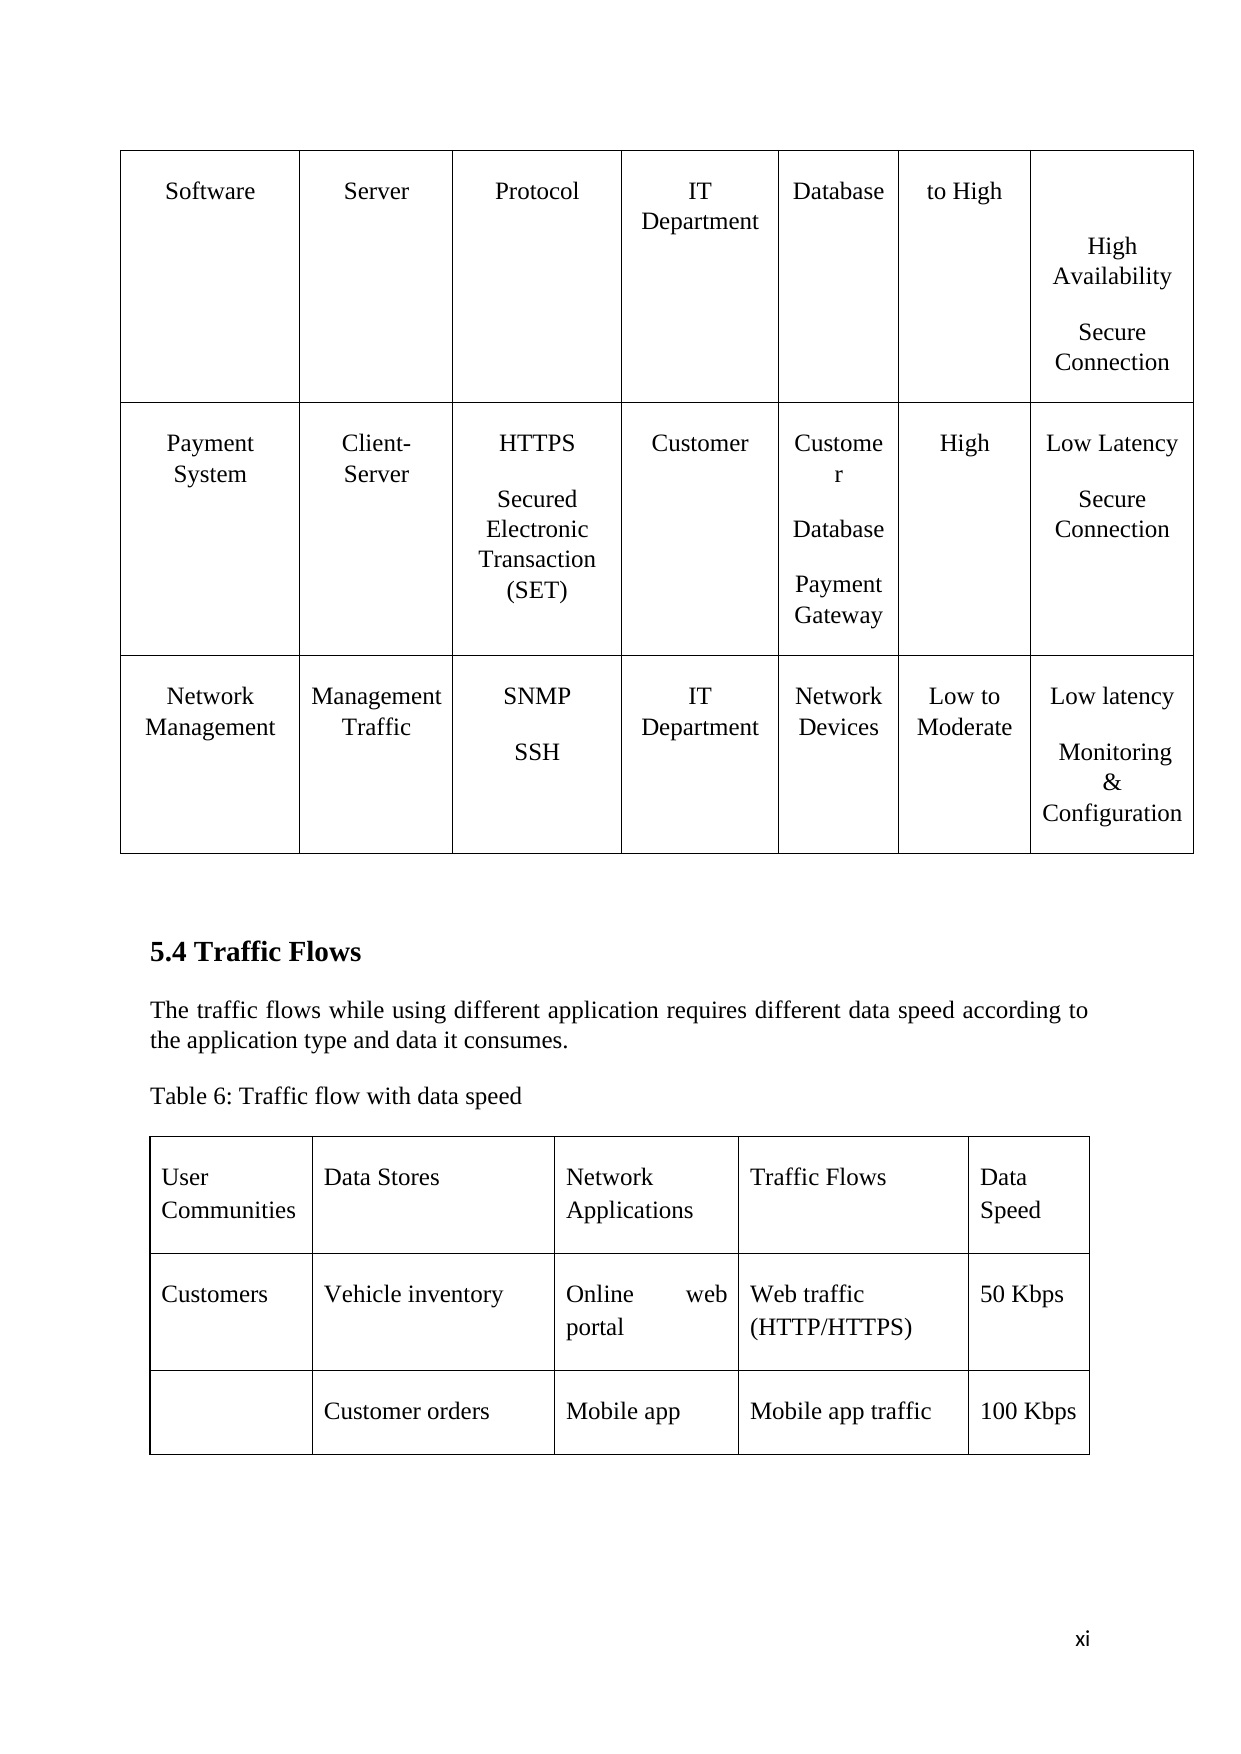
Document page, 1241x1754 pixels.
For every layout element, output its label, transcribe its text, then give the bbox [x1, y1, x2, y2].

table_header Data Stores [313, 1137, 554, 1253]
table_cell Software Database [779, 151, 898, 402]
table_cell Client-Server [300, 403, 452, 655]
table_cell HTTPS Secured Electronic Transaction (SET) [453, 403, 621, 655]
table_cell Mobile app [555, 1371, 738, 1454]
text The traffic flows while using different application requires different data speed according to the application type and data it consumes. [150, 995, 1090, 1054]
table_cell Staff IT Department [622, 151, 778, 402]
table_cell Customers [151, 1254, 312, 1370]
table_cell Customer Database Payment Gateway [779, 403, 898, 655]
table_cell SNMP SSH [453, 656, 621, 853]
table_cell 50 Kbps [969, 1254, 1089, 1370]
table_cell Network Management [121, 656, 299, 853]
table_cell Moderate to High [899, 151, 1030, 402]
text Table 6: Traffic flow with data speed [150, 1081, 1090, 1109]
table_cell [151, 1371, 312, 1454]
table_header Data Speed [969, 1137, 1089, 1253]
table_header Network Applications [555, 1137, 738, 1253]
table_cell Management Traffic [300, 656, 452, 853]
subtitle 5.4 Traffic Flows [150, 934, 1090, 968]
table_cell Customer [622, 403, 778, 655]
table_cell Low to Moderate [899, 656, 1030, 853]
table_cell Low latency Monitoring & Configuration [1031, 656, 1193, 853]
table_cell Payment System [121, 403, 299, 655]
table_cell Custom Protocol [453, 151, 621, 402]
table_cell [121, 151, 299, 402]
table_cell Customer orders [313, 1371, 554, 1454]
table_header User Communities [151, 1137, 312, 1253]
table_cell Client-Server [300, 151, 452, 402]
table_cell Network Devices [779, 656, 898, 853]
table_cell IT Department [622, 656, 778, 853]
table_cell Online web portal [555, 1254, 738, 1370]
table_header Traffic Flows [739, 1137, 968, 1253]
table_cell Vehicle inventory [313, 1254, 554, 1370]
table_cell Mobile app traffic [739, 1371, 968, 1454]
table_cell 100 Kbps [969, 1371, 1089, 1454]
table_cell High [899, 403, 1030, 655]
table_cell Low Latency Secure Connection [1031, 403, 1193, 655]
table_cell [1031, 151, 1193, 402]
table_cell Web traffic (HTTP/HTTPS) [739, 1254, 968, 1370]
